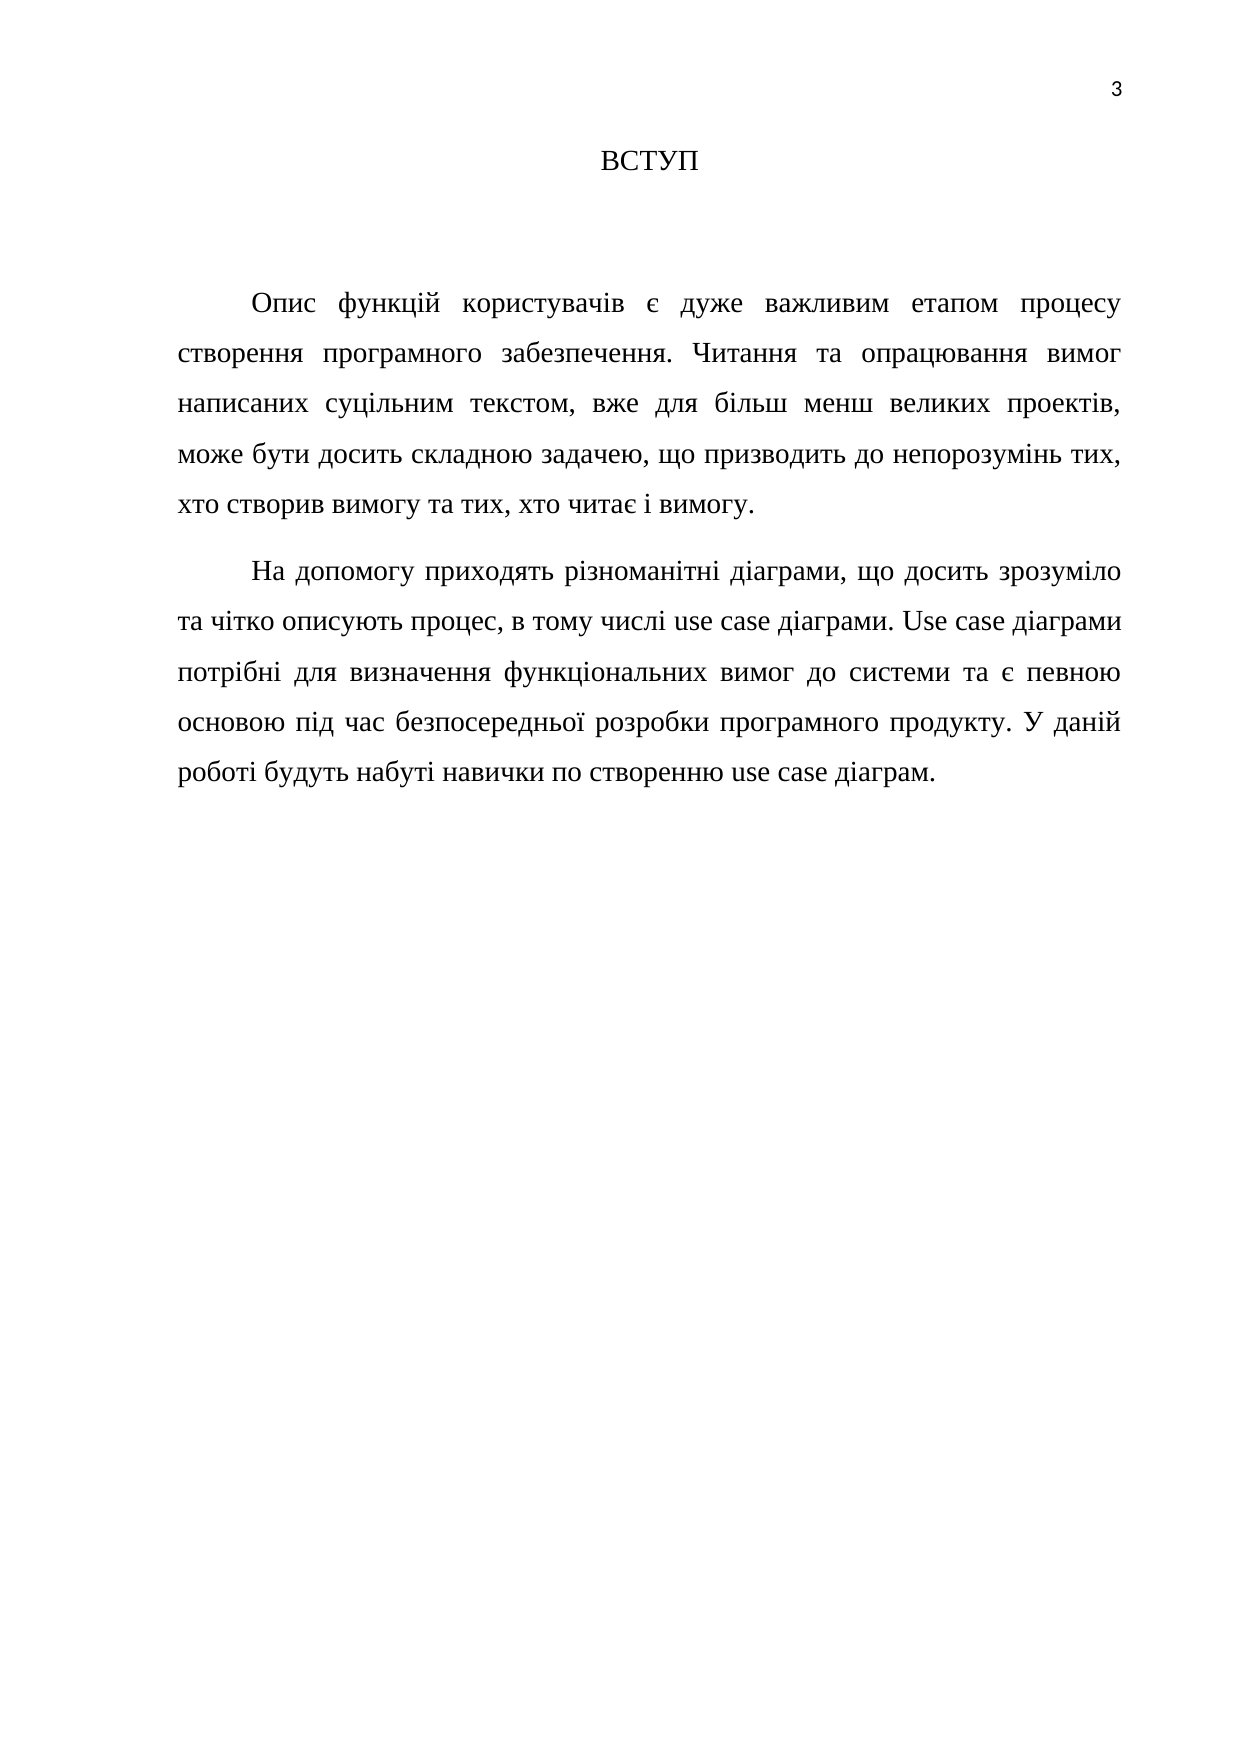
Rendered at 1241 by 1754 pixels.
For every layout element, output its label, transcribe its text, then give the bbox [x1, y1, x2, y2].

subtitle ВСТУП [177, 143, 1122, 177]
text Опис функцій користувачів є дуже важливим етапом процесу створення програмного забезпечення. Читання та опрацювання вимог написаних суцільним текстом, вже для більш менш великих проектів, може бути досить складною задачею, що призводить до непорозумінь тих, хто створив вимогу та тих, хто читає і вимогу. [177, 285, 1122, 520]
text На допомогу приходять різноманітні діаграми, що досить зрозуміло та чітко описують процес, в тому числі use case діаграми. Use case діаграми потрібні для визначення функціональних вимог до системи та є певною основою під час безпосередньої розробки програмного продукту. У даній роботі будуть набуті навички по створенню use case діаграм. [177, 553, 1122, 788]
